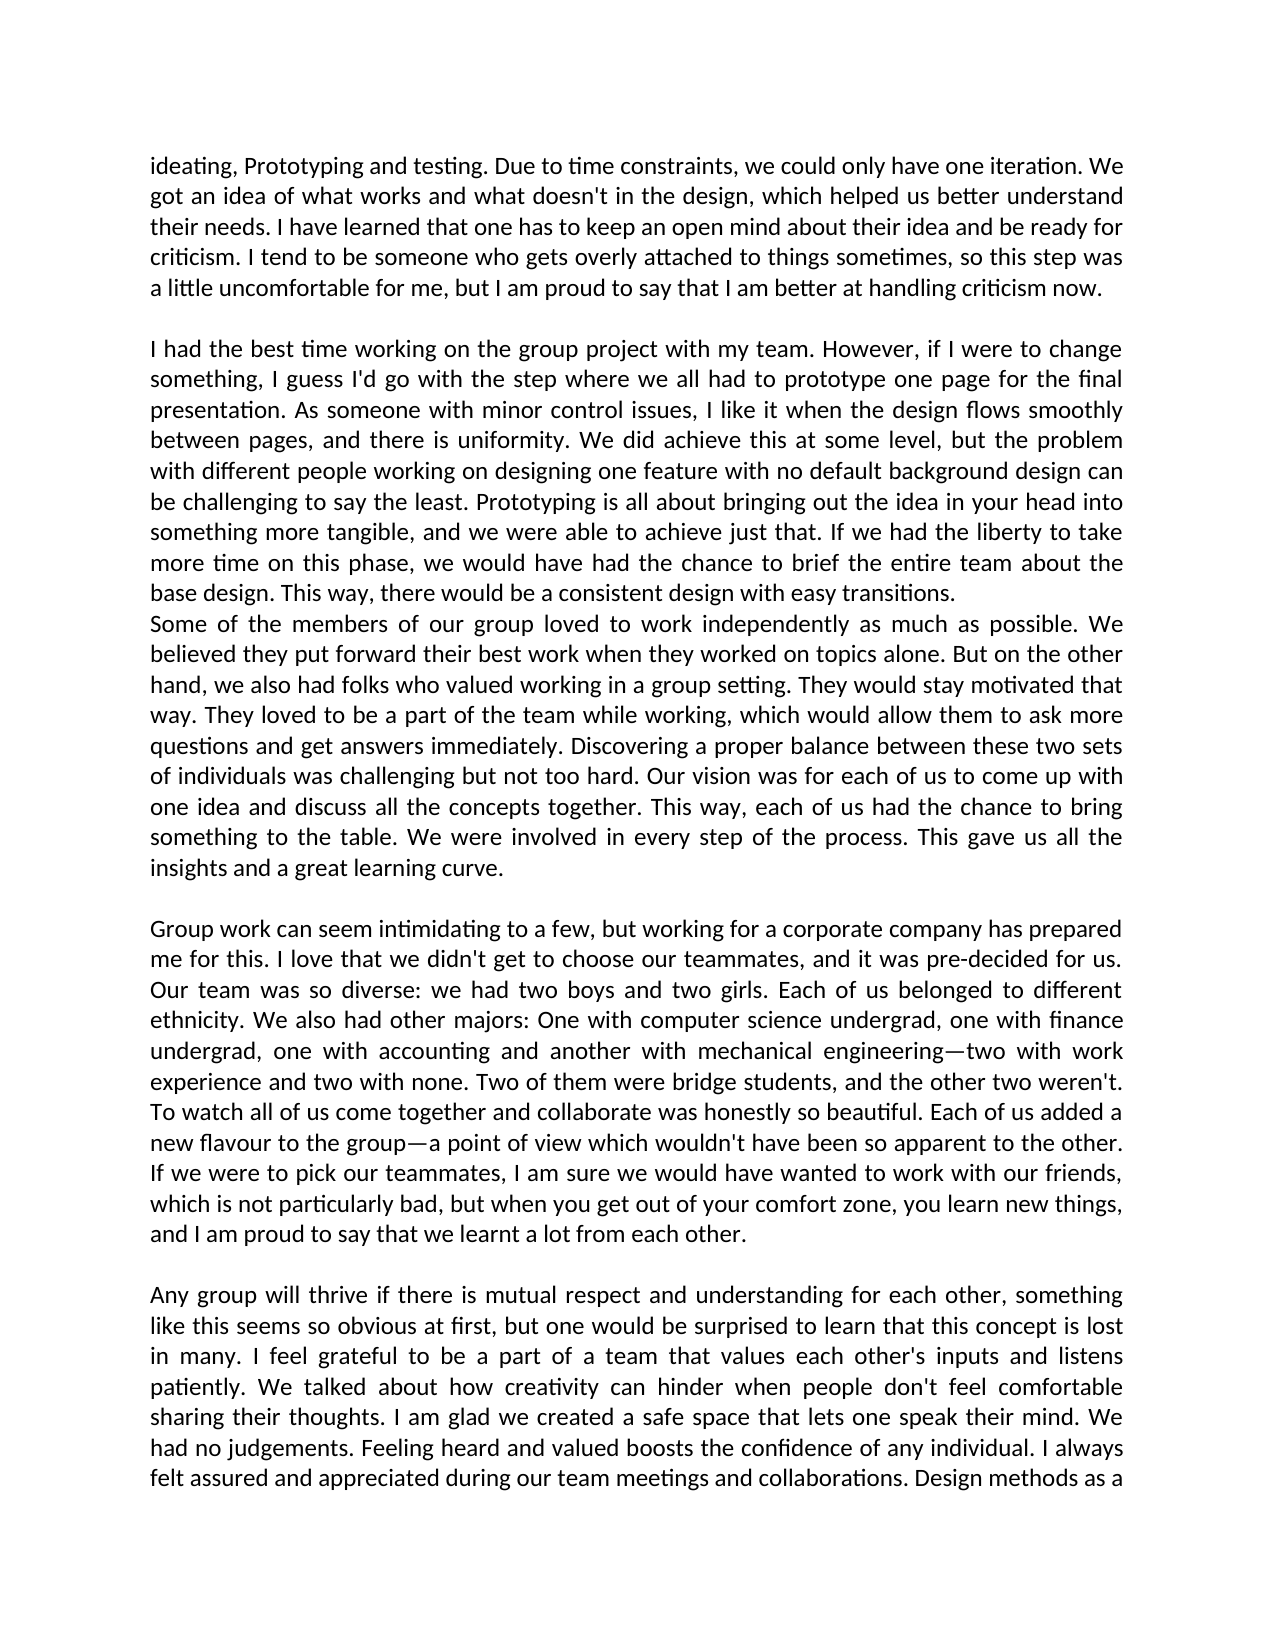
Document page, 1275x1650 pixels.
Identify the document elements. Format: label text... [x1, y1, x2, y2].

text I had the best time working on the group project with my team. However, if I were to change something, I guess I'd go with the step where we all had to prototype one page for the final presentation. As someone with minor control issues, I like it when the design flows smoothly between pages, and there is uniformity. We did achieve this at some level, but the problem with different people working on designing one feature with no default background design can be challenging to say the least. Prototyping is all about bringing out the idea in your head into something more tangible, and we were able to achieve just that. If we had the liberty to take more time on this phase, we would have had the chance to brief the entire team about the base design. This way, there would be a consistent design with easy transitions. [150, 333, 1125, 608]
text Some of the members of our group loved to work independently as much as possible. We believed they put forward their best work when they worked on topics alone. But on the other hand, we also had folks who valued working in a group setting. They would stay motivated that way. They loved to be a part of the team while working, which would allow them to ask more questions and get answers immediately. Discovering a proper balance between these two sets of individuals was challenging but not too hard. Our vision was for each of us to come up with one idea and discuss all the concepts together. This way, each of us had the chance to bring something to the table. We were involved in every step of the process. This gave us all the insights and a great learning curve. [150, 608, 1125, 882]
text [150, 150, 1125, 303]
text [150, 1279, 1125, 1493]
text Group work can seem intimidating to a few, but working for a corporate company has prepared me for this. I love that we didn't get to choose our teammates, and it was pre-decided for us. Our team was so diverse: we had two boys and two girls. Each of us belonged to different ethnicity. We also had other majors: One with computer science undergrad, one with finance undergrad, one with accounting and another with mechanical engineering—two with work experience and two with none. Two of them were bridge students, and the other two weren't. To watch all of us come together and collaborate was honestly so beautiful. Each of us added a new flavour to the group—a point of view which wouldn't have been so apparent to the other. If we were to pick our teammates, I am sure we would have wanted to work with our friends, which is not particularly bad, but when you get out of your comfort zone, you learn new things, and I am proud to say that we learnt a lot from each other. [150, 913, 1125, 1249]
